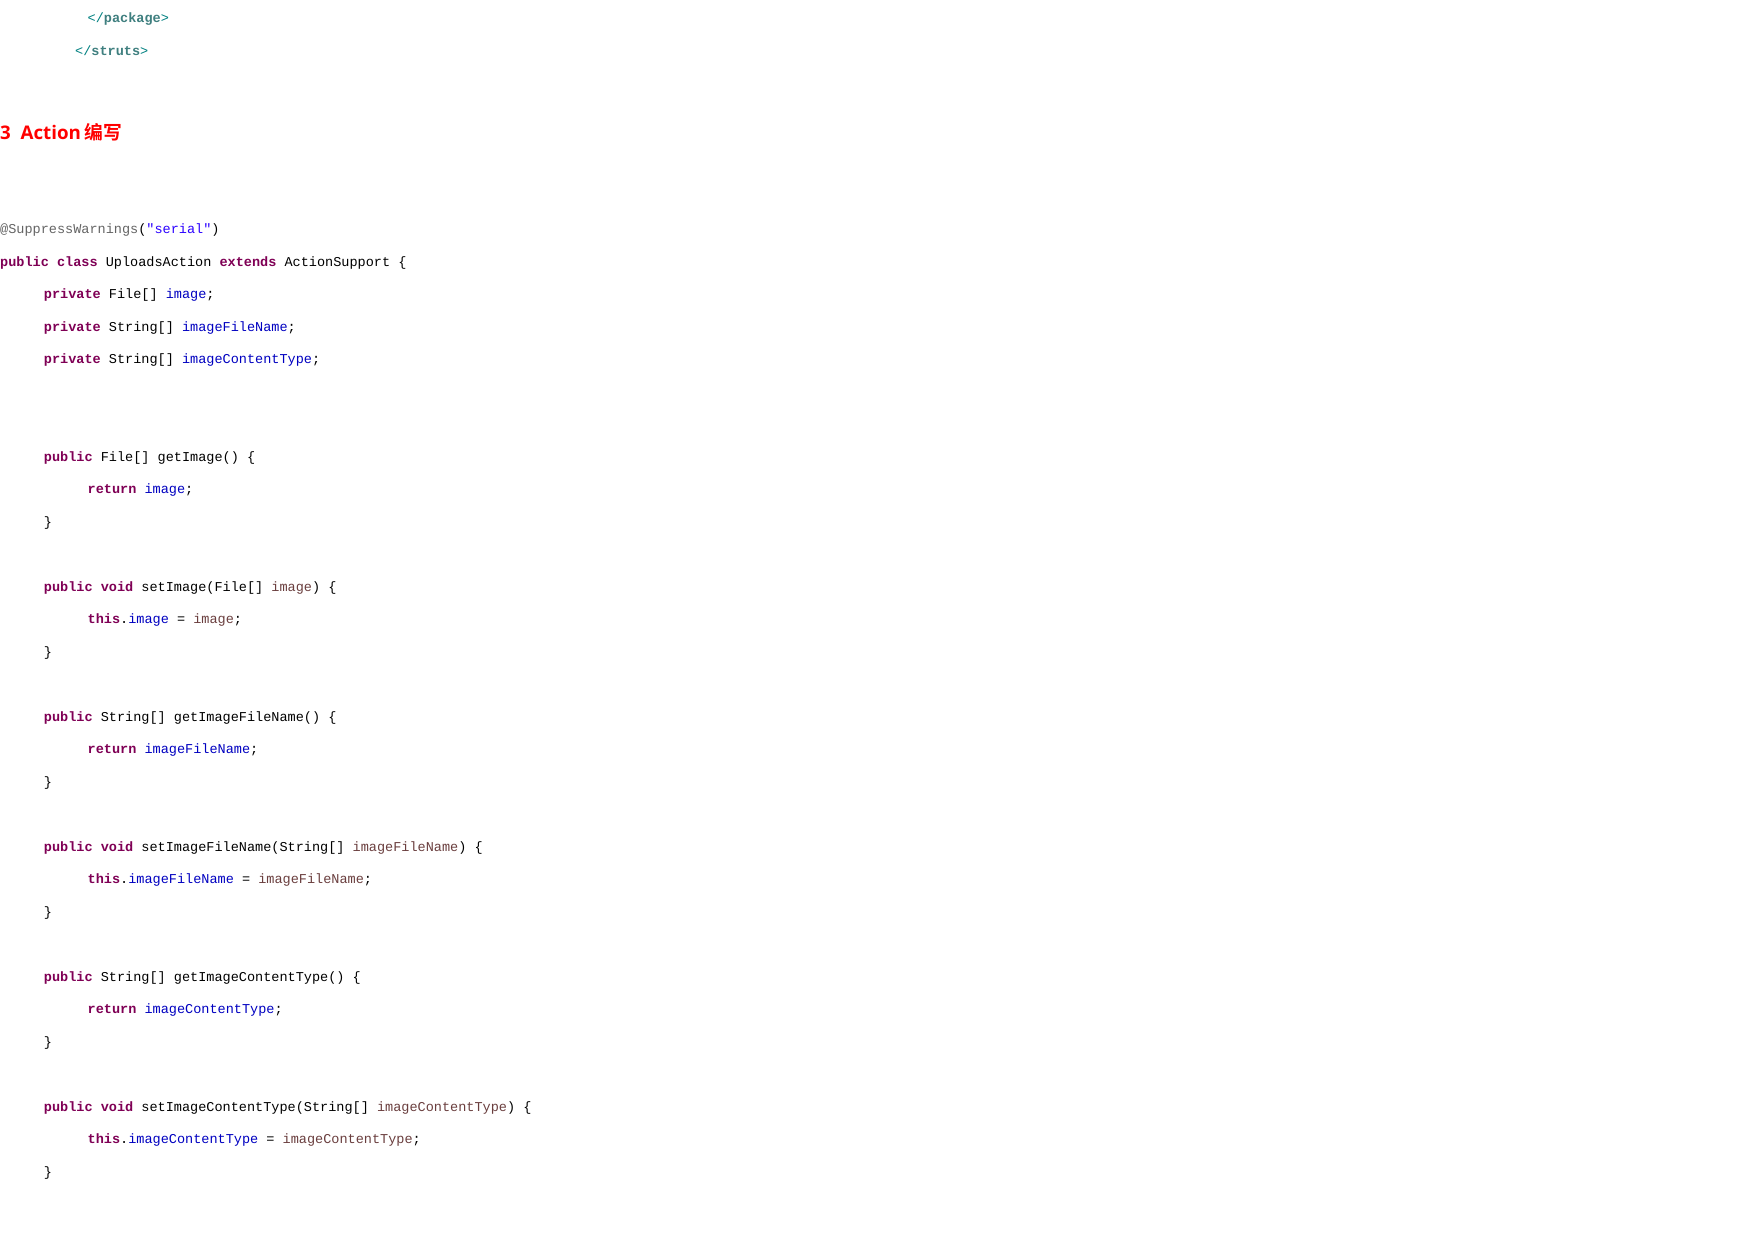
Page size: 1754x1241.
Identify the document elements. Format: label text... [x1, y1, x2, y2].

text return imageFileName; [0, 734, 1754, 767]
text public class UploadsAction extends ActionSupport { [0, 247, 1754, 279]
list </struts> [75, 35, 1754, 68]
text public File[] getImage() { [0, 442, 1754, 474]
text } [0, 507, 1754, 539]
text public void setImageFileName(String[] imageFileName) { [0, 832, 1754, 864]
text @SuppressWarnings("serial") [0, 214, 1754, 247]
text public void setImage(File[] image) { [0, 572, 1754, 604]
text } [0, 1027, 1754, 1059]
list </package> [75, 3, 1754, 35]
text public String[] getImageFileName() { [0, 702, 1754, 734]
text return imageContentType; [0, 994, 1754, 1027]
text private File[] image; [0, 279, 1754, 312]
text private String[] imageContentType; [0, 344, 1754, 377]
text private String[] imageFileName; [0, 312, 1754, 344]
subtitle 3 Action编写 [0, 115, 1754, 147]
text this.image = image; [0, 604, 1754, 637]
text } [0, 637, 1754, 669]
text return image; [0, 474, 1754, 507]
text public String[] getImageContentType() { [0, 962, 1754, 994]
text } [0, 897, 1754, 929]
text this.imageContentType = imageContentType; [0, 1124, 1754, 1157]
text public void setImageContentType(String[] imageContentType) { [0, 1092, 1754, 1124]
text this.imageFileName = imageFileName; [0, 864, 1754, 897]
text } [0, 767, 1754, 799]
text } [0, 1157, 1754, 1189]
